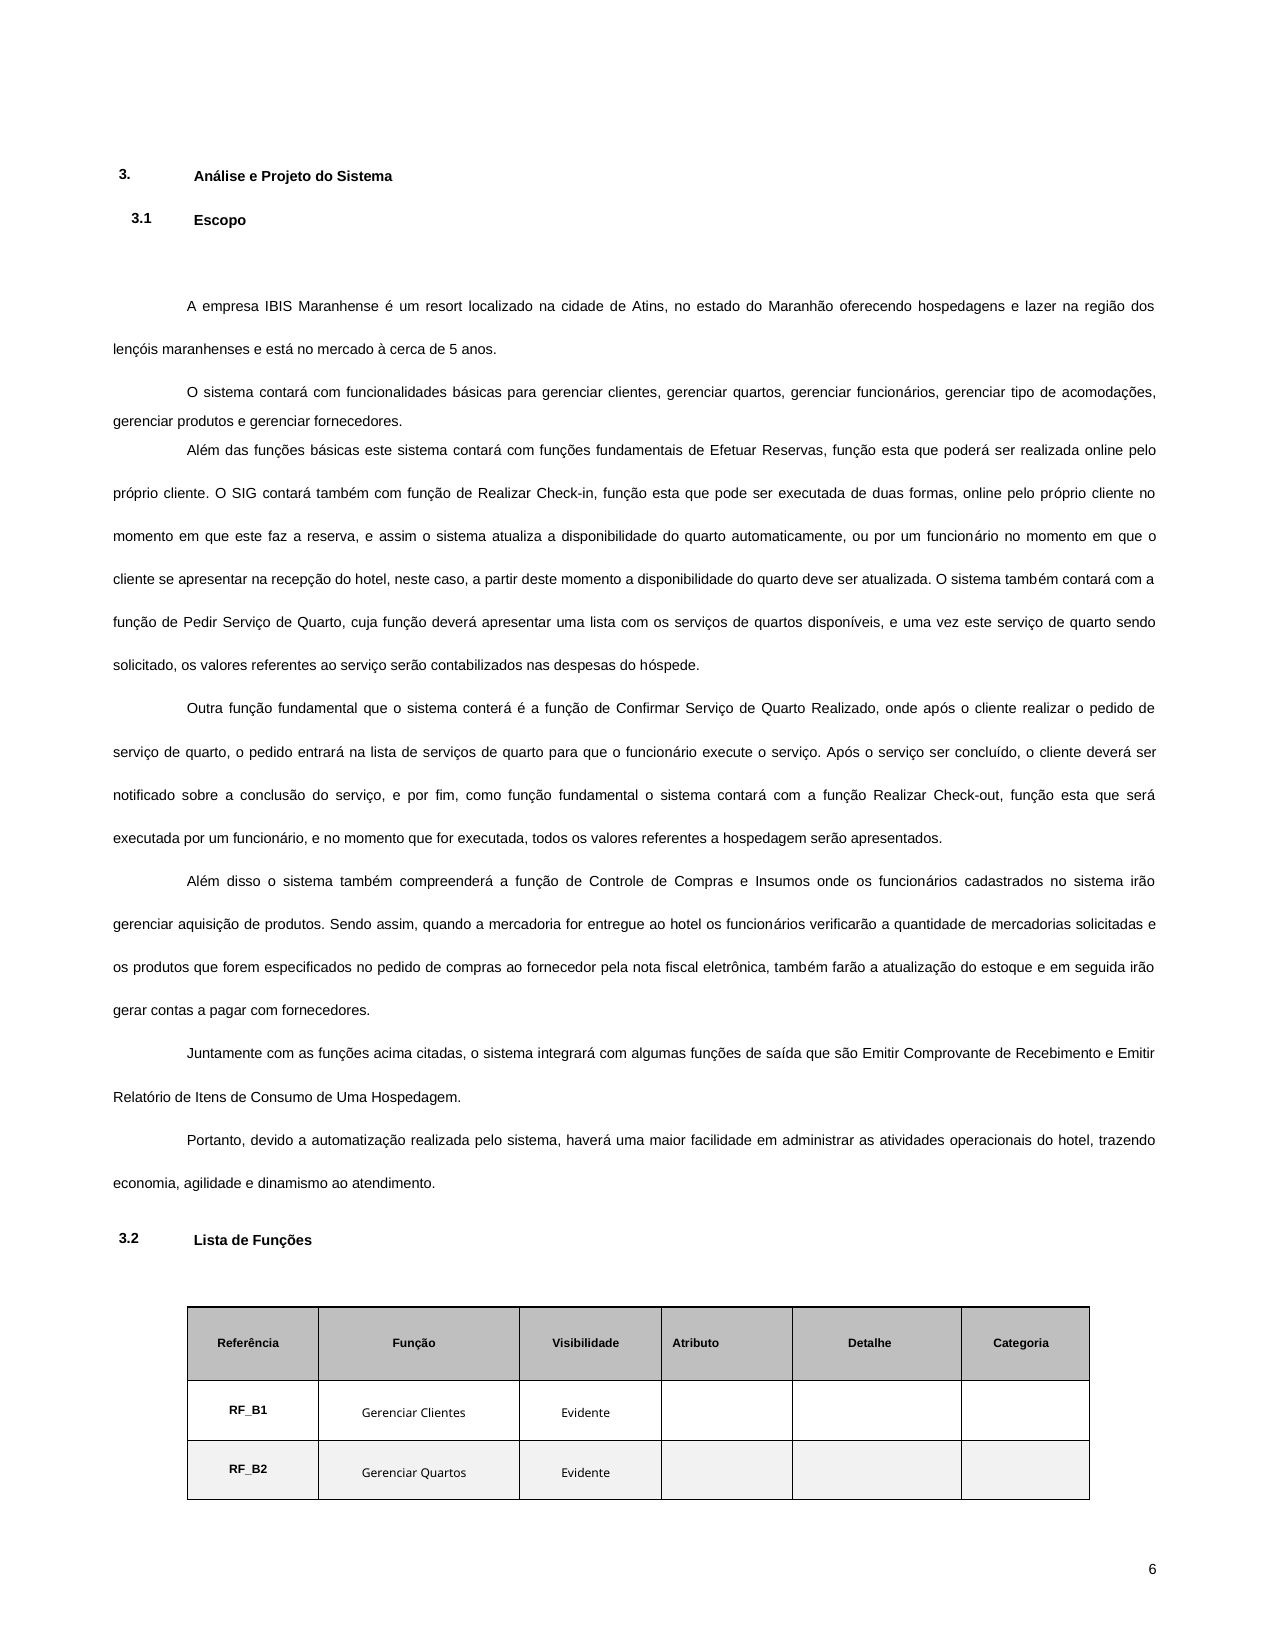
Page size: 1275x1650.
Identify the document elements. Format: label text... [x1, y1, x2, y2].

table_cell RF_B2 [188, 1441, 318, 1499]
table_cell Gerenciar Clientes [319, 1381, 519, 1440]
table_cell RF_B1 [188, 1381, 318, 1440]
list A empresa IBIS Maranhense é um resort localizado na cidade de Atins, no estado do Maranhão oferecendo hospedagens e lazer na região dos lençóis maranhenses e está no mercado à cerca de 5 anos. [113, 286, 1156, 358]
table_cell Gerenciar Quartos [319, 1441, 519, 1499]
table_header Referência [188, 1308, 318, 1380]
table_cell [962, 1441, 1089, 1499]
table_cell [662, 1381, 792, 1440]
table_header Função [319, 1308, 519, 1380]
list Escopo [131, 199, 1156, 228]
list Portanto, devido a automatização realizada pelo sistema, haverá uma maior facilidade em administrar as atividades operacionais do hotel, trazendo economia, agilidade e dinamismo ao atendimento. [113, 1119, 1156, 1191]
table_header Categoria [962, 1308, 1089, 1380]
list O sistema contará com funcionalidades básicas para gerenciar clientes, gerenciar quartos, gerenciar funcionários, gerenciar tipo de acomodações, gerenciar produtos e gerenciar fornecedores. [113, 372, 1156, 429]
table_cell [793, 1441, 961, 1499]
list Lista de Funções [118, 1220, 1156, 1249]
table_header Detalhe [793, 1308, 961, 1380]
list Juntamente com as funções acima citadas, o sistema integrará com algumas funções de saída que são Emitir Comprovante de Recebimento e Emitir Relatório de Itens de Consumo de Uma Hospedagem. [113, 1033, 1156, 1105]
list Além disso o sistema também compreenderá a função de Controle de Compras e Insumos onde os funcionários cadastrados no sistema irão gerenciar aquisição de produtos. Sendo assim, quando a mercadoria for entregue ao hotel os funcionários verificarão a quantidade de mercadorias solicitadas e os produtos que forem especificados no pedido de compras ao fornecedor pela nota fiscal eletrônica, também farão a atualização do estoque e em seguida irão gerar contas a pagar com fornecedores. [113, 861, 1156, 1019]
list Análise e Projeto do Sistema [118, 156, 1156, 185]
table_cell Evidente [520, 1441, 661, 1499]
table_cell [662, 1441, 792, 1499]
list Além das funções básicas este sistema contará com funções fundamentais de Efetuar Reservas, função esta que poderá ser realizada online pelo próprio cliente. O SIG contará também com função de Realizar Check-in, função esta que pode ser executada de duas formas, online pelo próprio cliente no momento em que este faz a reserva, e assim o sistema atualiza a disponibilidade do quarto automaticamente, ou por um funcionário no momento em que o cliente se apresentar na recepção do hotel, neste caso, a partir deste momento a disponibilidade do quarto deve ser atualizada. O sistema também contará com a função de Pedir Serviço de Quarto, cuja função deverá apresentar uma lista com os serviços de quartos disponíveis, e uma vez este serviço de quarto sendo solicitado, os valores referentes ao serviço serão contabilizados nas despesas do hóspede. [113, 429, 1156, 674]
table_header Atributo [662, 1308, 792, 1380]
table_header Visibilidade [520, 1308, 661, 1380]
table_cell [962, 1381, 1089, 1440]
list Outra função fundamental que o sistema conterá é a função de Confirmar Serviço de Quarto Realizado, onde após o cliente realizar o pedido de serviço de quarto, o pedido entrará na lista de serviços de quarto para que o funcionário execute o serviço. Após o serviço ser concluído, o cliente deverá ser notificado sobre a conclusão do serviço, e por fim, como função fundamental o sistema contará com a função Realizar Check-out, função esta que será executada por um funcionário, e no momento que for executada, todos os valores referentes a hospedagem serão apresentados. [113, 688, 1156, 846]
table_cell Evidente [520, 1381, 661, 1440]
table_cell [793, 1381, 961, 1440]
